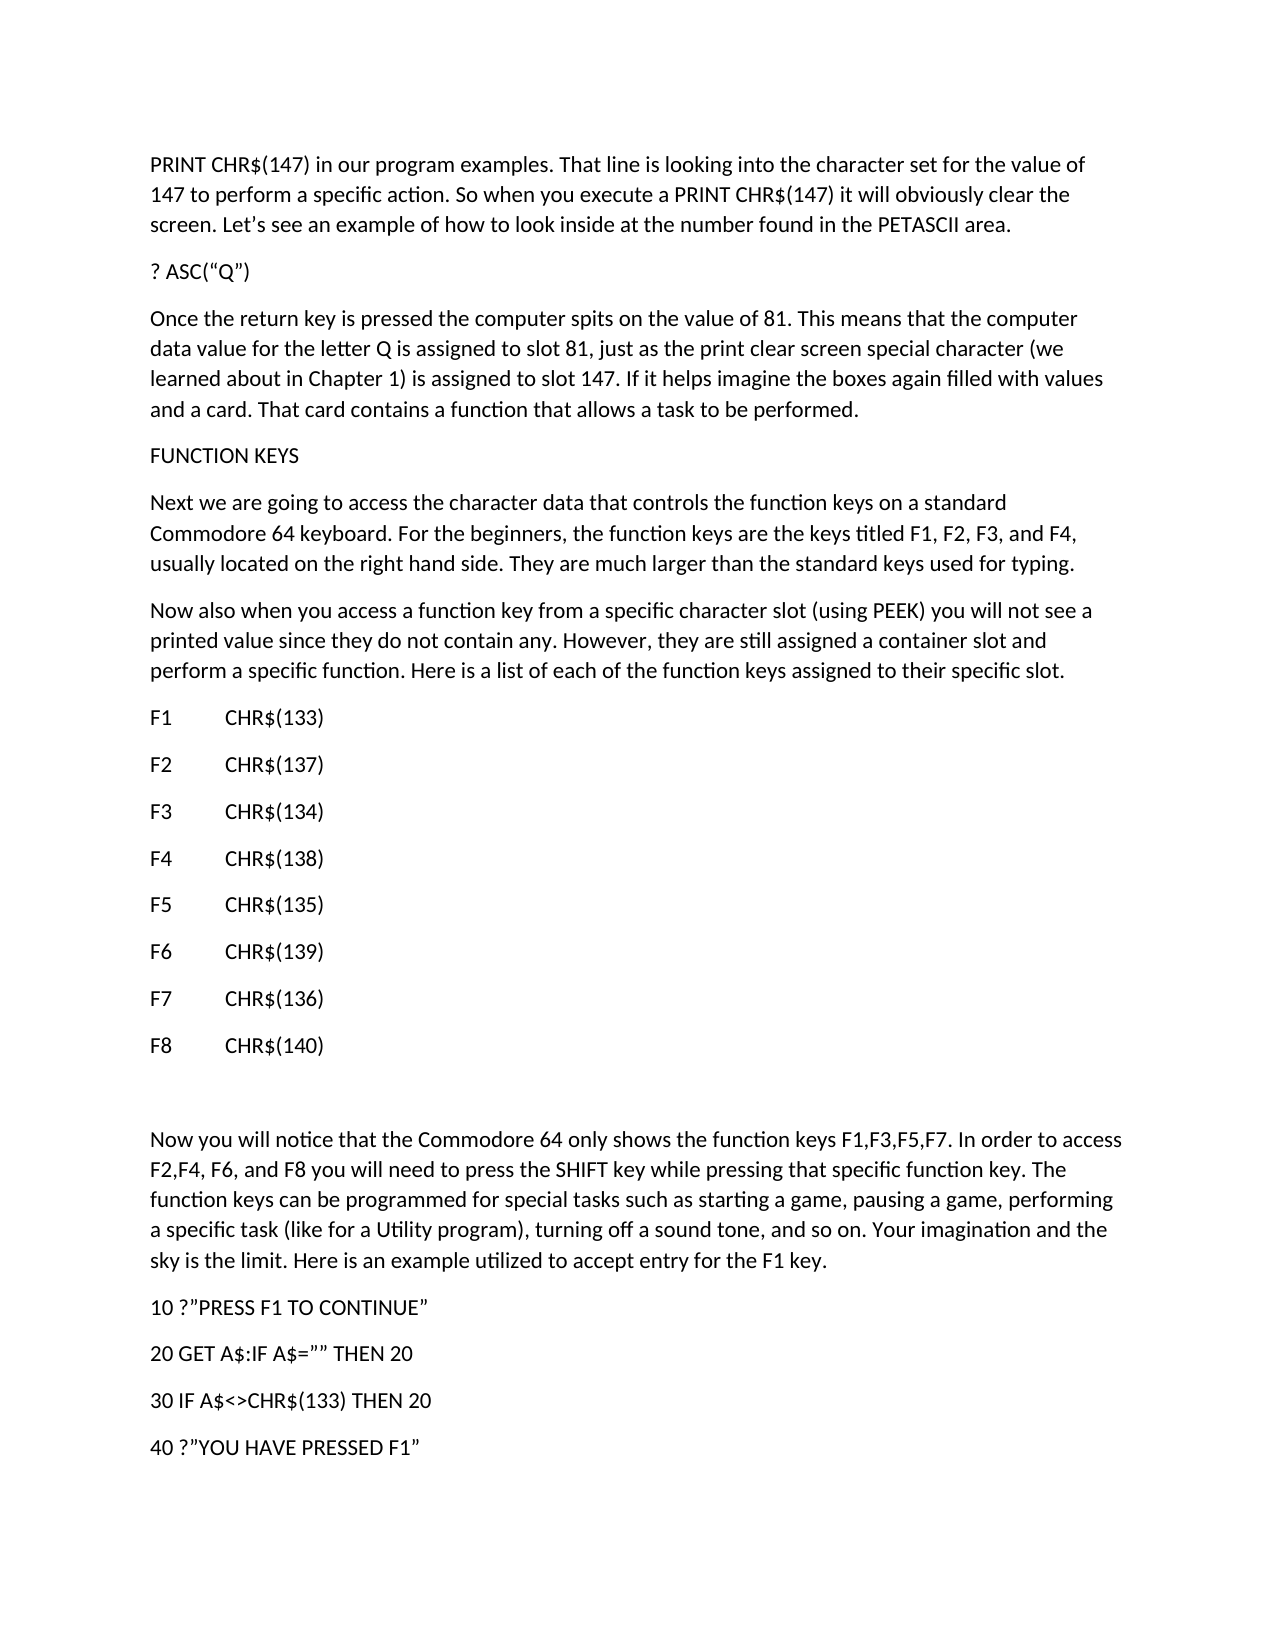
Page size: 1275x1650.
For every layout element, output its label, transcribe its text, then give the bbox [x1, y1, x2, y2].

text 40 ?”YOU HAVE PRESSED F1” [150, 1433, 1125, 1461]
text 30 IF A$<>CHR$(133) THEN 20 [150, 1386, 1125, 1414]
text ? ASC(“Q”) [150, 257, 1125, 285]
text F5 CHR$(135) [150, 891, 1125, 919]
text Now also when you access a function key from a specific character slot (using PEEK) you will not see a printed value since they do not contain any. However, they are still assigned a container slot and perform a specific function. Here is a list of each of the function keys assigned to their specific slot. [150, 596, 1125, 684]
text Next we are going to access the character data that controls the function keys on a standard Commodore 64 keyboard. For the beginners, the function keys are the keys titled F1, F2, F3, and F4, usually located on the right hand side. They are much larger than the standard keys used for typing. [150, 488, 1125, 577]
text F2 CHR$(137) [150, 750, 1125, 778]
text F4 CHR$(138) [150, 844, 1125, 872]
text F7 CHR$(136) [150, 984, 1125, 1012]
text F3 CHR$(134) [150, 797, 1125, 825]
text F6 CHR$(139) [150, 937, 1125, 966]
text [150, 150, 1125, 238]
text F1 CHR$(133) [150, 703, 1125, 731]
text Once the return key is pressed the computer spits on the value of 81. This means that the computer data value for the letter Q is assigned to slot 81, just as the print clear screen special character (we learned about in Chapter 1) is assigned to slot 147. If it helps imagine the boxes again filled with values and a card. That card contains a function that allows a task to be performed. [150, 304, 1125, 423]
text F8 CHR$(140) [150, 1031, 1125, 1059]
text 10 ?”PRESS F1 TO CONTINUE” [150, 1293, 1125, 1321]
text Now you will notice that the Commodore 64 only shows the function keys F1,F3,F5,F7. In order to access F2,F4, F6, and F8 you will need to press the SHIFT key while pressing that specific function key. The function keys can be programmed for special tasks such as starting a game, pausing a game, performing a specific task (like for a Utility program), turning off a sound tone, and so on. Your imagination and the sky is the limit. Here is an example utilized to accept entry for the F1 key. [150, 1125, 1125, 1274]
text FUNCTION KEYS [150, 442, 1125, 470]
text 20 GET A$:IF A$=”” THEN 20 [150, 1339, 1125, 1368]
